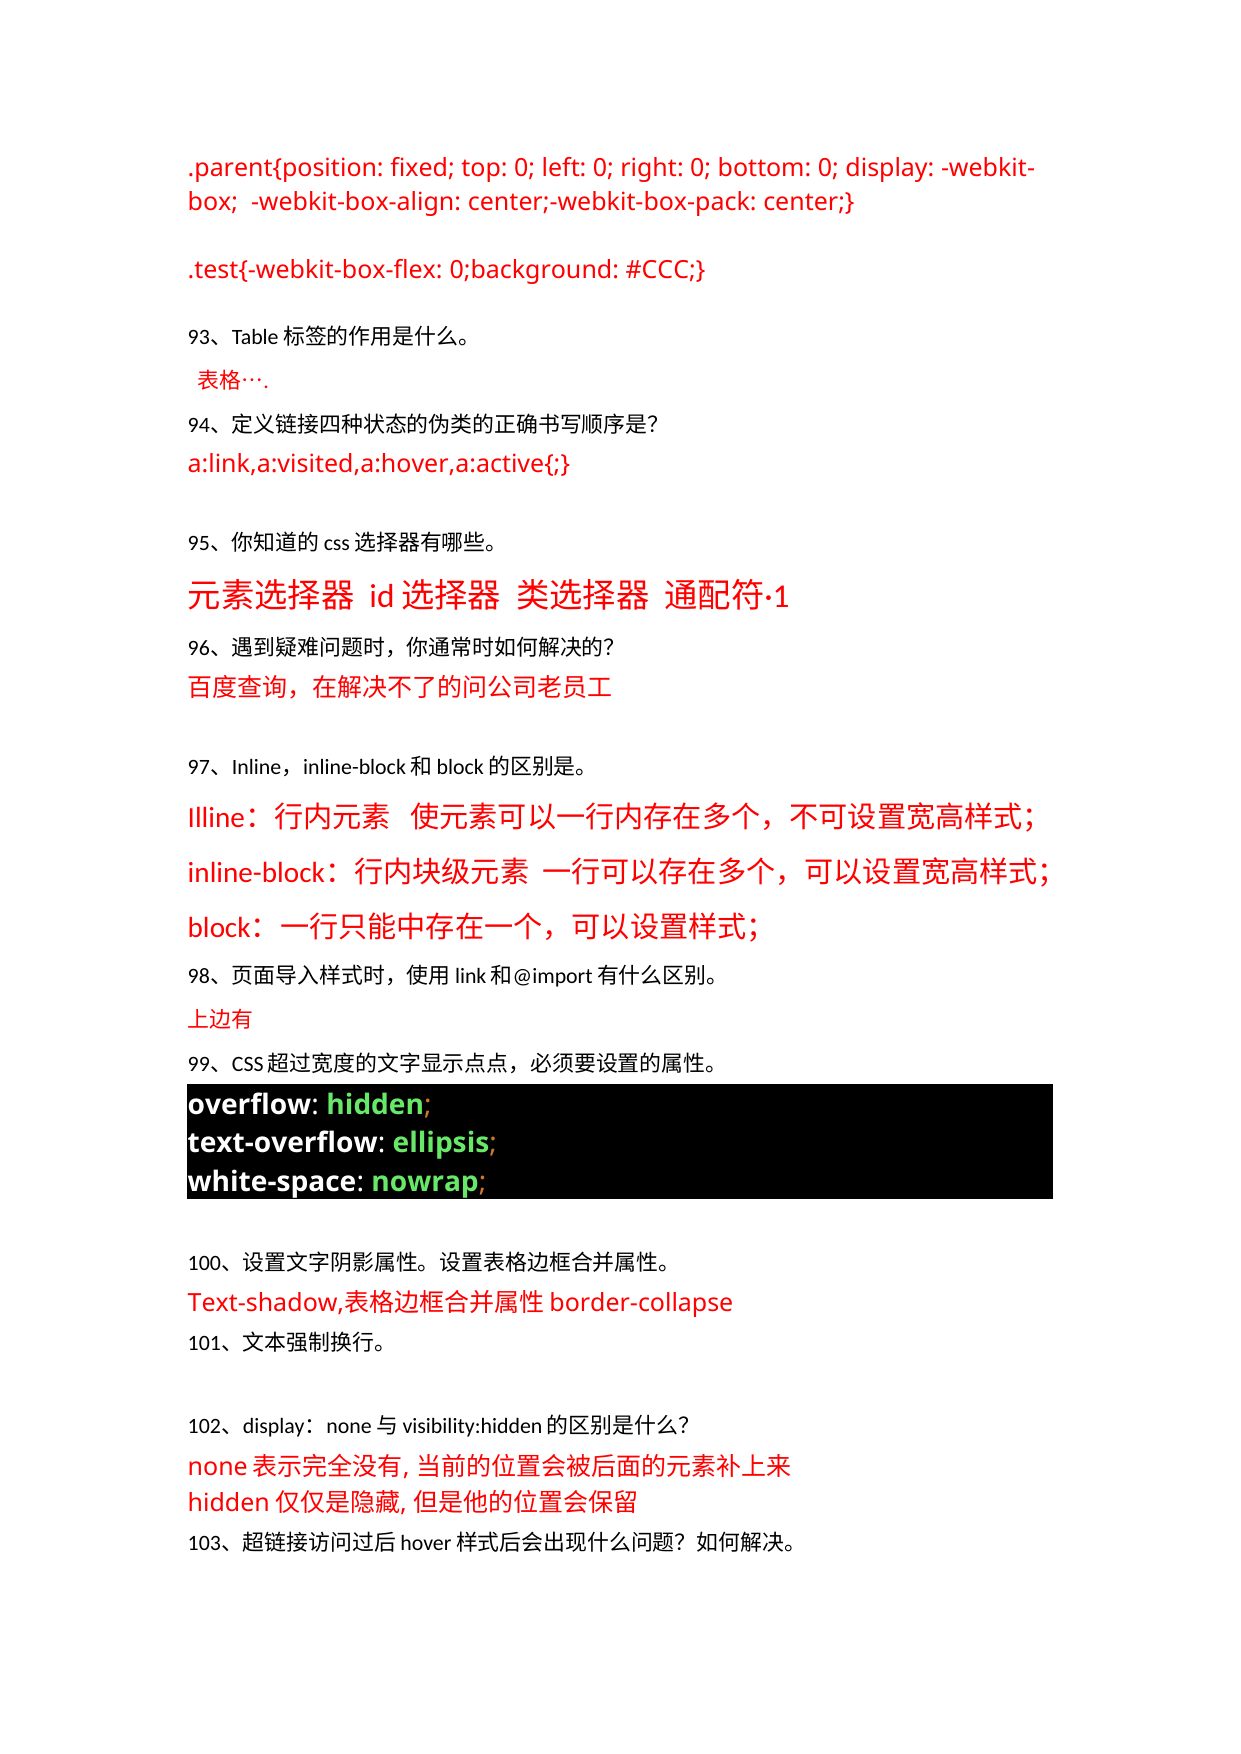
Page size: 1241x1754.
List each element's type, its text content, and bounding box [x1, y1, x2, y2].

text 103、超链接访问过后hover样式后会出现什么问题？如何解决。 [187, 1519, 1059, 1563]
text 94、定义链接四种状态的伪类的正确书写顺序是？ [187, 401, 1059, 445]
text 96、遇到疑难问题时，你通常时如何解决的？ [187, 623, 1059, 668]
text 上边有 [187, 996, 1059, 1040]
text block：一行只能中存在一个，可以设置样式； [187, 897, 1059, 952]
text none表示完全没有, 当前的位置会被后面的元素补上来 hidden仅仅是隐藏, 但是他的位置会保留 [187, 1446, 1053, 1519]
text 元素选择器 id选择器 类选择器 通配符·1 [187, 563, 1059, 623]
text 93、Table标签的作用是什么。 [187, 313, 1059, 357]
text Text-shadow,表格边框合并属性border-collapse [187, 1282, 1053, 1319]
text Illine：行内元素 使元素可以一行内存在多个，不可设置宽高样式； [187, 787, 1059, 842]
text inline-block：行内块级元素 一行可以存在多个，可以设置宽高样式； [187, 842, 1059, 897]
text 97、Inline，inline-block和block的区别是。 [187, 743, 1059, 787]
text overflow: hidden; text-overflow: ellipsis; white-space: nowrap; [187, 1084, 1053, 1199]
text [187, 150, 1053, 286]
text 95、你知道的css选择器有哪些。 [187, 519, 1059, 563]
text 101、文本强制换行。 [187, 1319, 1059, 1363]
text 100、设置文字阴影属性。设置表格边框合并属性。 [187, 1238, 1059, 1282]
text a:link,a:visited,a:hover,a:active{;} [187, 445, 1053, 479]
text 百度查询，在解决不了的问公司老员工 [187, 668, 1053, 704]
text 98、页面导入样式时，使用link和@import有什么区别。 [187, 952, 1059, 996]
text 表格…. [187, 357, 1059, 401]
text 99、CSS超过宽度的文字显示点点，必须要设置的属性。 [187, 1040, 1059, 1084]
text 102、display：none与visibility:hidden的区别是什么？ [187, 1402, 1059, 1446]
